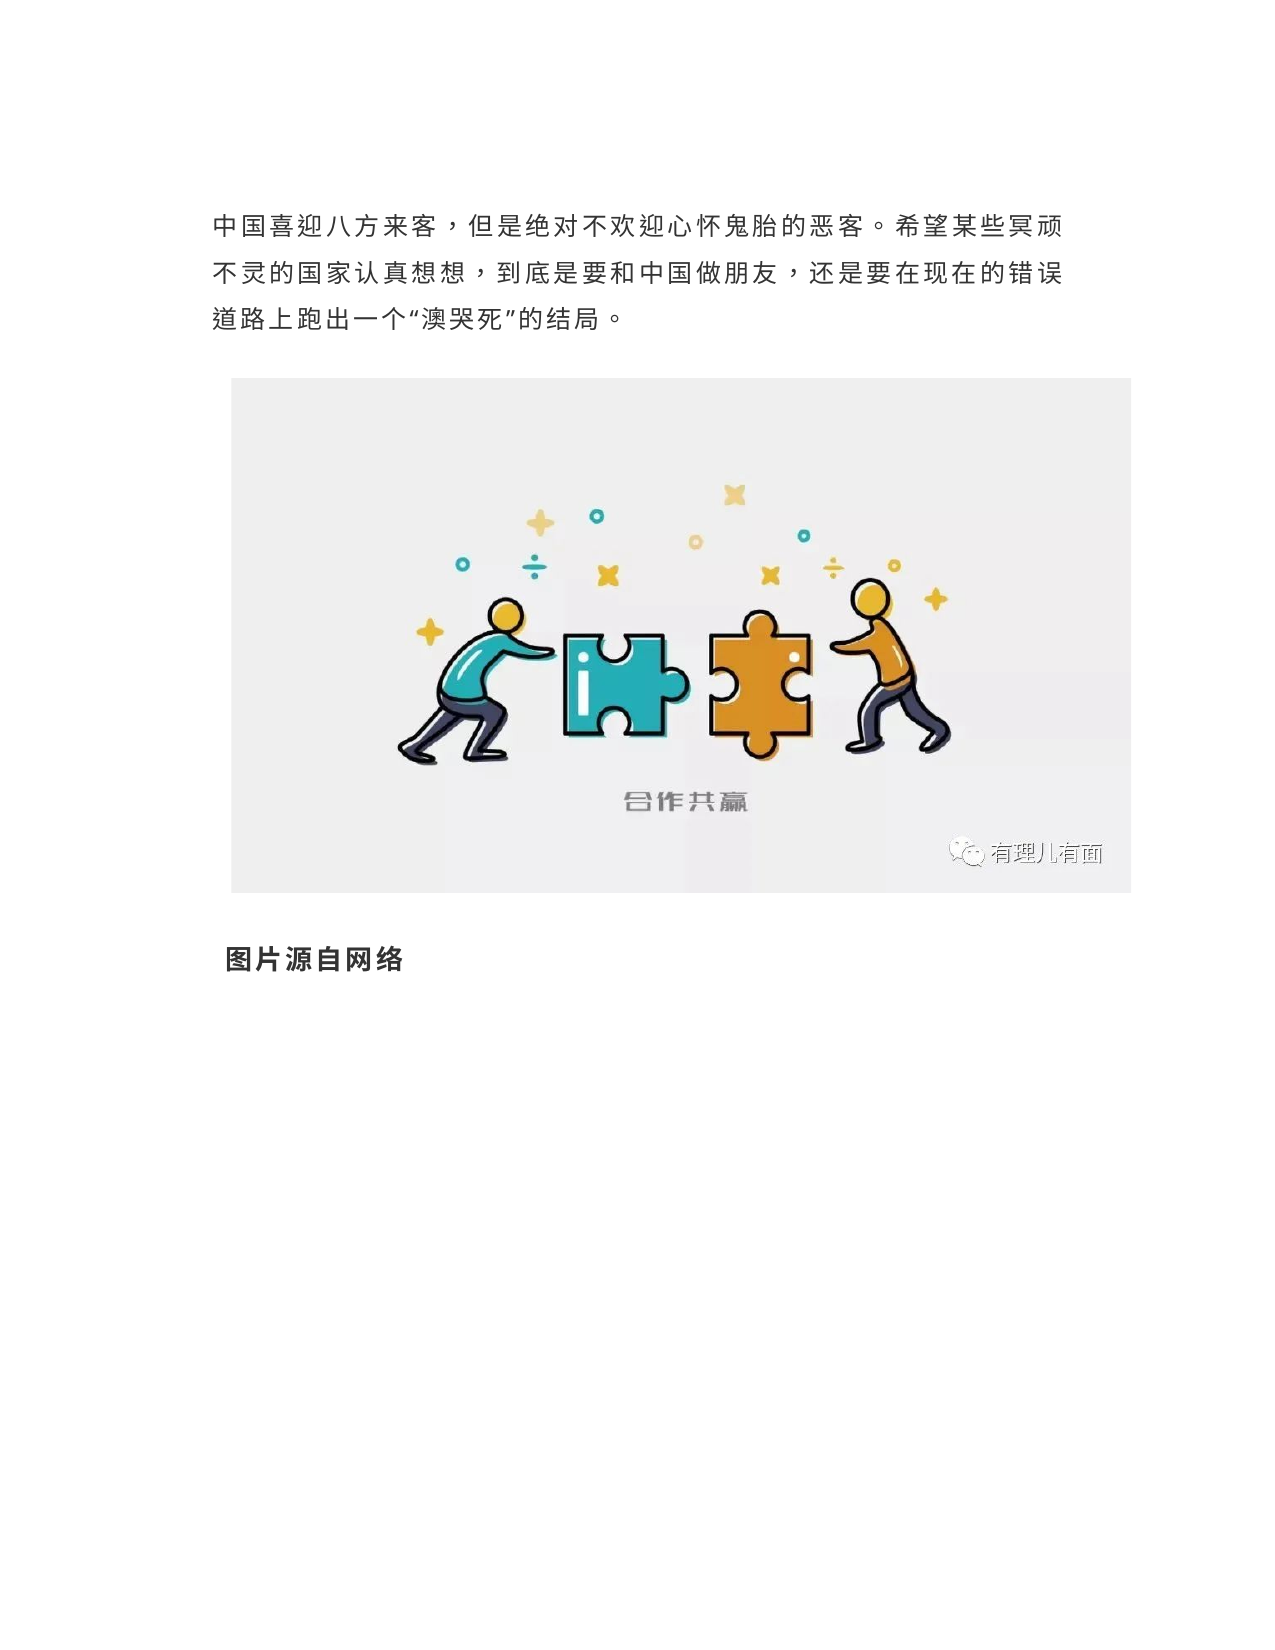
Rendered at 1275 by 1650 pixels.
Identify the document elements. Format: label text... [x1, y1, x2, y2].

text 中国喜迎八方来客，但是绝对不欢迎心怀鬼胎的恶客。希望某些冥顽不灵的国家认真想想，到底是要和中国做朋友，还是要在现在的错误道路上跑出一个“澳哭死”的结局。 [212, 196, 1062, 336]
picture [231, 378, 1132, 893]
text 图片源自网络 [225, 935, 1050, 977]
